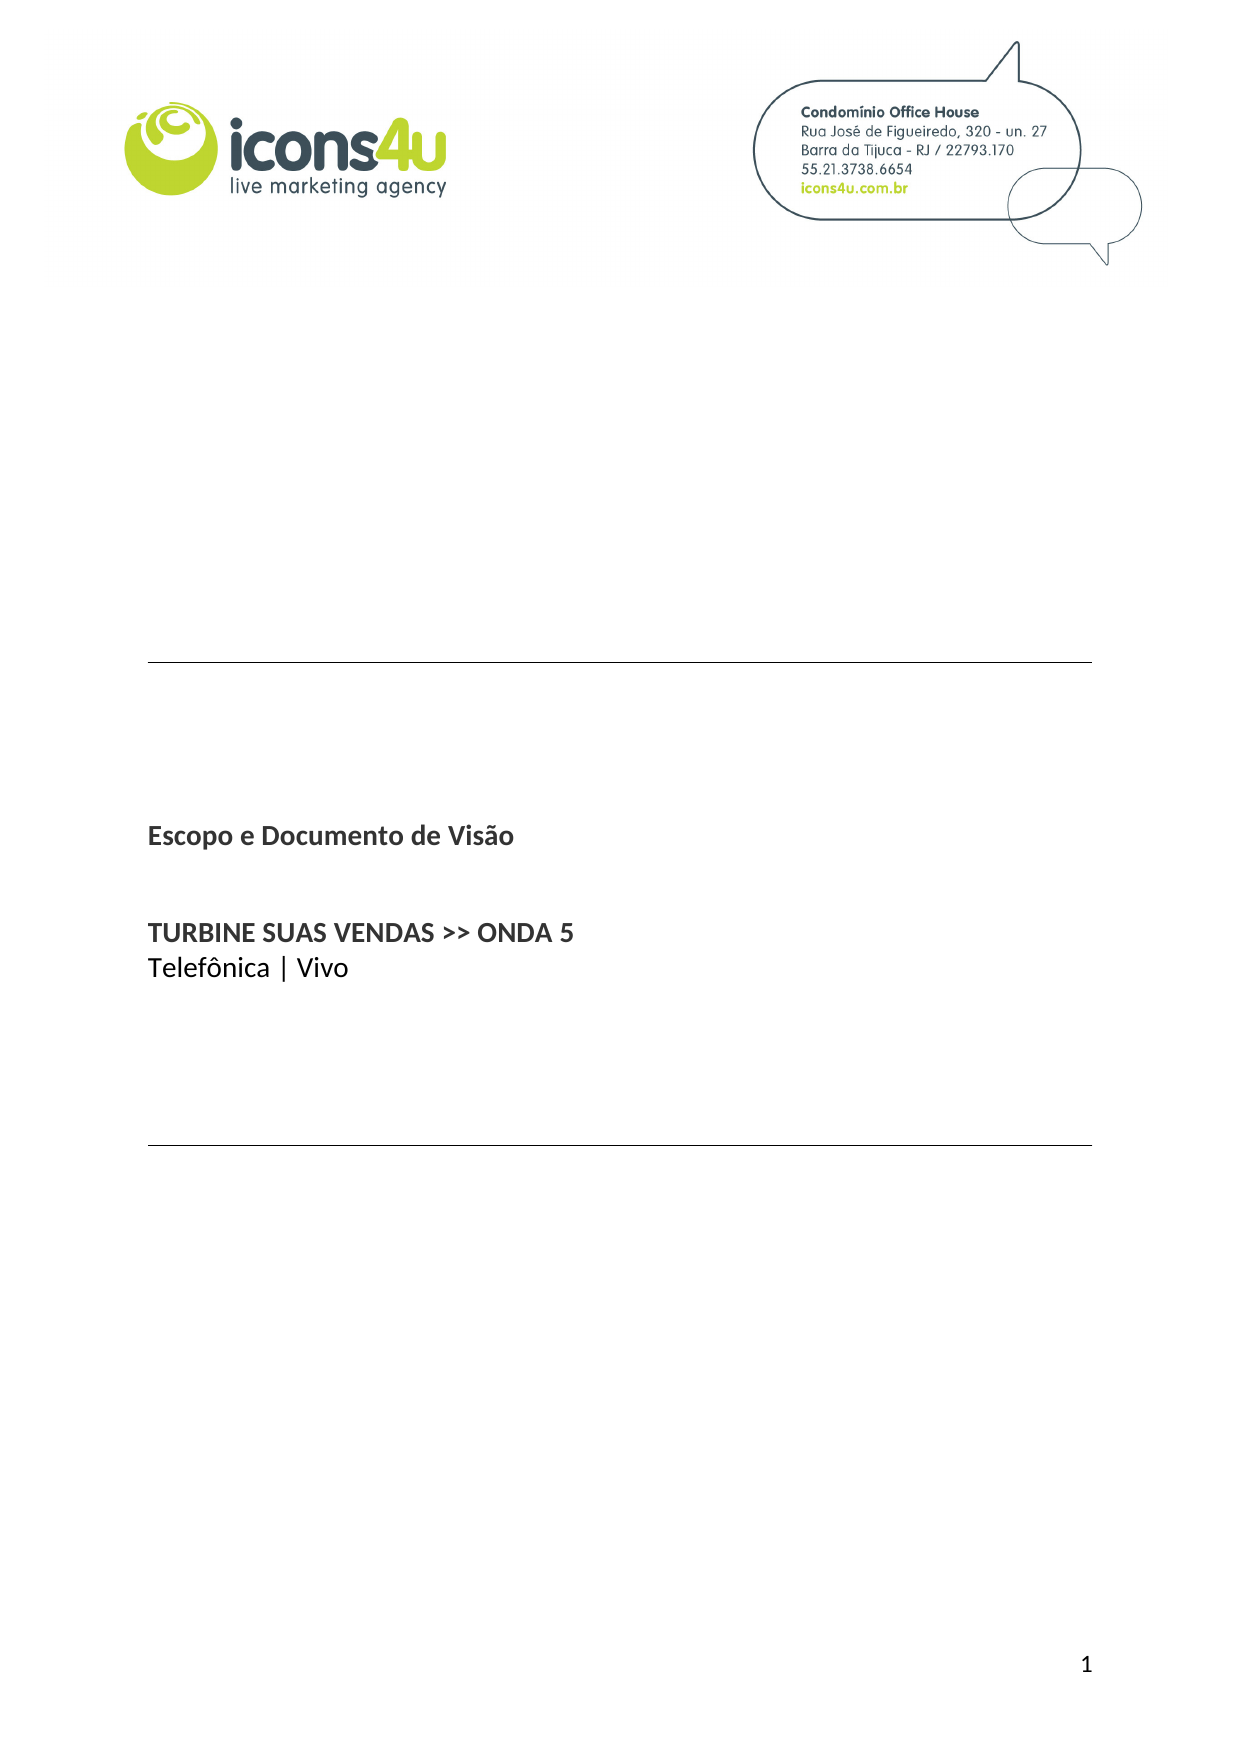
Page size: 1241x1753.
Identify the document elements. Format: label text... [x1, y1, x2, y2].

text Escopo e Documento de Visão [148, 817, 1092, 853]
text Telefônica | Vivo [148, 949, 1092, 985]
text TURBINE SUAS VENDAS >> ONDA 5 [148, 914, 1092, 949]
picture [44, 29, 1168, 287]
